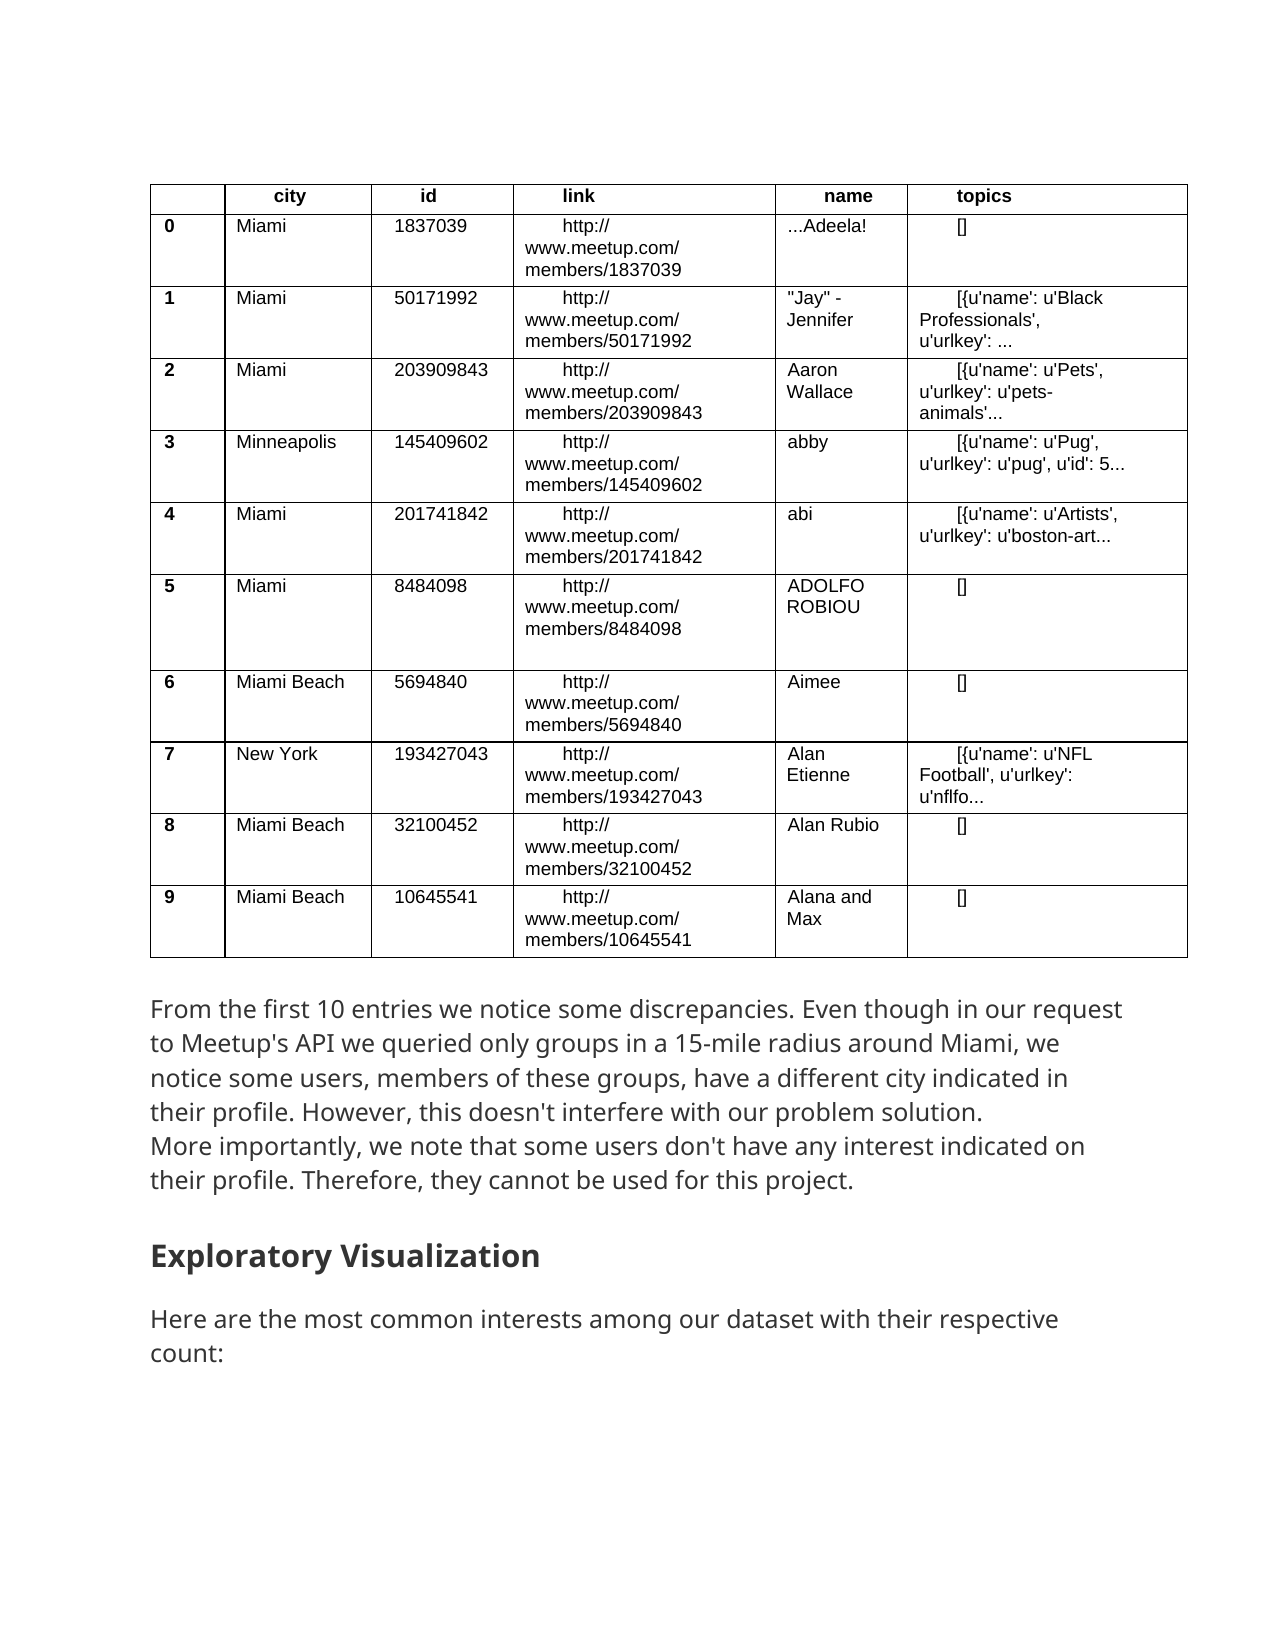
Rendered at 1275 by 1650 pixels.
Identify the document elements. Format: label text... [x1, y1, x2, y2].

table_cell Miami [226, 215, 371, 286]
table_cell 8 [151, 814, 224, 885]
table_cell 5694840 [372, 671, 513, 741]
table_cell 203909843 [372, 359, 513, 430]
table_header [151, 185, 224, 214]
table_cell 32100452 [372, 814, 513, 885]
table_cell 1837039 [372, 215, 513, 286]
text Here are the most common interests among our dataset with their respective count: [150, 1302, 1125, 1370]
table_header name [776, 185, 907, 214]
table_cell 6 [151, 671, 224, 741]
table_cell 8484098 [372, 575, 513, 669]
table_cell 0 [151, 215, 224, 286]
table_cell abi [776, 503, 907, 574]
table_cell Miami [226, 503, 371, 574]
table_cell [{u'name': u'Pets', u'urlkey': u'pets-animals'... [908, 359, 1187, 430]
table_header topics [908, 185, 1187, 214]
table_cell "Jay" - Jennifer [776, 287, 907, 358]
table_cell http://www.meetup.com/members/8484098 [514, 575, 775, 669]
table_cell http://www.meetup.com/members/1837039 [514, 215, 775, 286]
table_header link [514, 185, 775, 214]
table_cell Miami Beach [226, 886, 371, 957]
table_cell 10645541 [372, 886, 513, 957]
table_cell Miami [226, 359, 371, 430]
text From the first 10 entries we notice some discrepancies. Even though in our request to Meetup's API we queried only groups in a 15-mile radius around Miami, we notice some users, members of these groups, have a different city indicated in their profile. However, this doesn't interfere with our problem solution. [150, 992, 1125, 1128]
table_cell 201741842 [372, 503, 513, 574]
table_header city [226, 185, 371, 214]
table_cell [] [908, 215, 1187, 286]
table_cell ...Adeela! [776, 215, 907, 286]
table_cell 4 [151, 503, 224, 574]
table_cell [{u'name': u'Black Professionals', u'urlkey': ... [908, 287, 1187, 358]
table_cell [{u'name': u'NFL Football', u'urlkey': u'nflfo... [908, 743, 1187, 813]
table_cell [] [908, 886, 1187, 957]
table_cell http://www.meetup.com/members/201741842 [514, 503, 775, 574]
table_cell New York [226, 743, 371, 813]
table_cell http://www.meetup.com/members/193427043 [514, 743, 775, 813]
table_cell Aimee [776, 671, 907, 741]
table_cell 7 [151, 743, 224, 813]
table_cell Miami [226, 575, 371, 669]
table_cell [{u'name': u'Pug', u'urlkey': u'pug', u'id': 5... [908, 431, 1187, 502]
table_cell Miami Beach [226, 814, 371, 885]
table_cell 145409602 [372, 431, 513, 502]
table_cell [] [908, 814, 1187, 885]
table_header id [372, 185, 513, 214]
text More importantly, we note that some users don't have any interest indicated on their profile. Therefore, they cannot be used for this project. [150, 1128, 1125, 1196]
table_cell 3 [151, 431, 224, 502]
table_cell Aaron Wallace [776, 359, 907, 430]
table_cell ADOLFO ROBIOU [776, 575, 907, 669]
table_cell [{u'name': u'Artists', u'urlkey': u'boston-art... [908, 503, 1187, 574]
table_cell 1 [151, 287, 224, 358]
table_cell abby [776, 431, 907, 502]
table_cell Alan Etienne [776, 743, 907, 813]
table_cell Alana and Max [776, 886, 907, 957]
table_cell 5 [151, 575, 224, 669]
table_cell http://www.meetup.com/members/145409602 [514, 431, 775, 502]
table_cell http://www.meetup.com/members/10645541 [514, 886, 775, 957]
table_cell 9 [151, 886, 224, 957]
table_cell http://www.meetup.com/members/32100452 [514, 814, 775, 885]
table_cell Alan Rubio [776, 814, 907, 885]
table_cell [] [908, 671, 1187, 741]
table_cell http://www.meetup.com/members/5694840 [514, 671, 775, 741]
subtitle Exploratory Visualization [150, 1234, 1125, 1277]
table_cell [] [908, 575, 1187, 669]
table_cell Minneapolis [226, 431, 371, 502]
table_cell Miami [226, 287, 371, 358]
table_cell 2 [151, 359, 224, 430]
table_cell Miami Beach [226, 671, 371, 741]
table_cell http://www.meetup.com/members/50171992 [514, 287, 775, 358]
table_cell 193427043 [372, 743, 513, 813]
table_cell http://www.meetup.com/members/203909843 [514, 359, 775, 430]
table_cell 50171992 [372, 287, 513, 358]
